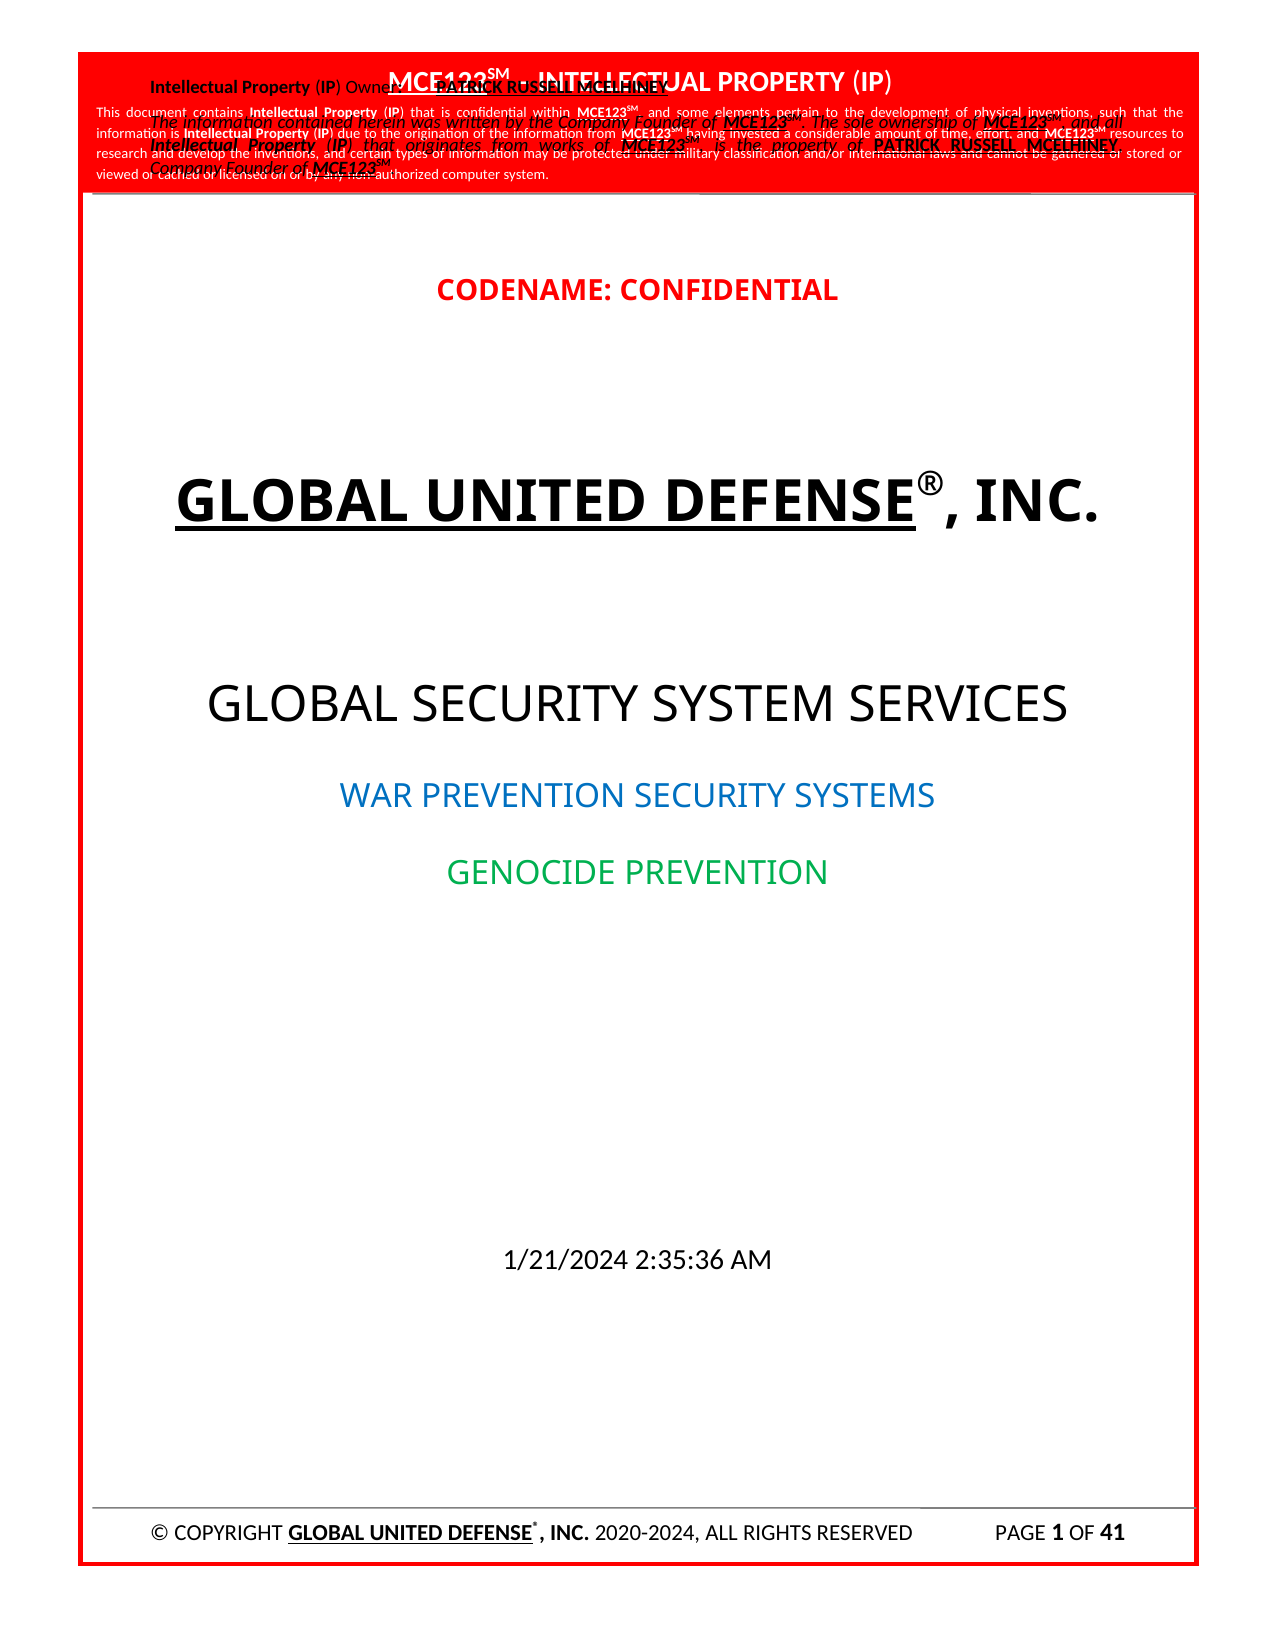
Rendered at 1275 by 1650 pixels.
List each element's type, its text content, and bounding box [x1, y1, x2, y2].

text GLOBAL UNITED DEFENSE®, INC. [150, 459, 1125, 539]
subtitle GENOCIDE PREVENTION [150, 849, 1125, 894]
text 1/21/2024 2:35:36 AM [150, 1241, 1125, 1277]
text GLOBAL SECURITY SYSTEM SERVICES [150, 668, 1125, 736]
text CODENAME: CONFIDENTIAL [150, 269, 1125, 309]
subtitle WAR PREVENTION SECURITY SYSTEMS [150, 772, 1125, 817]
